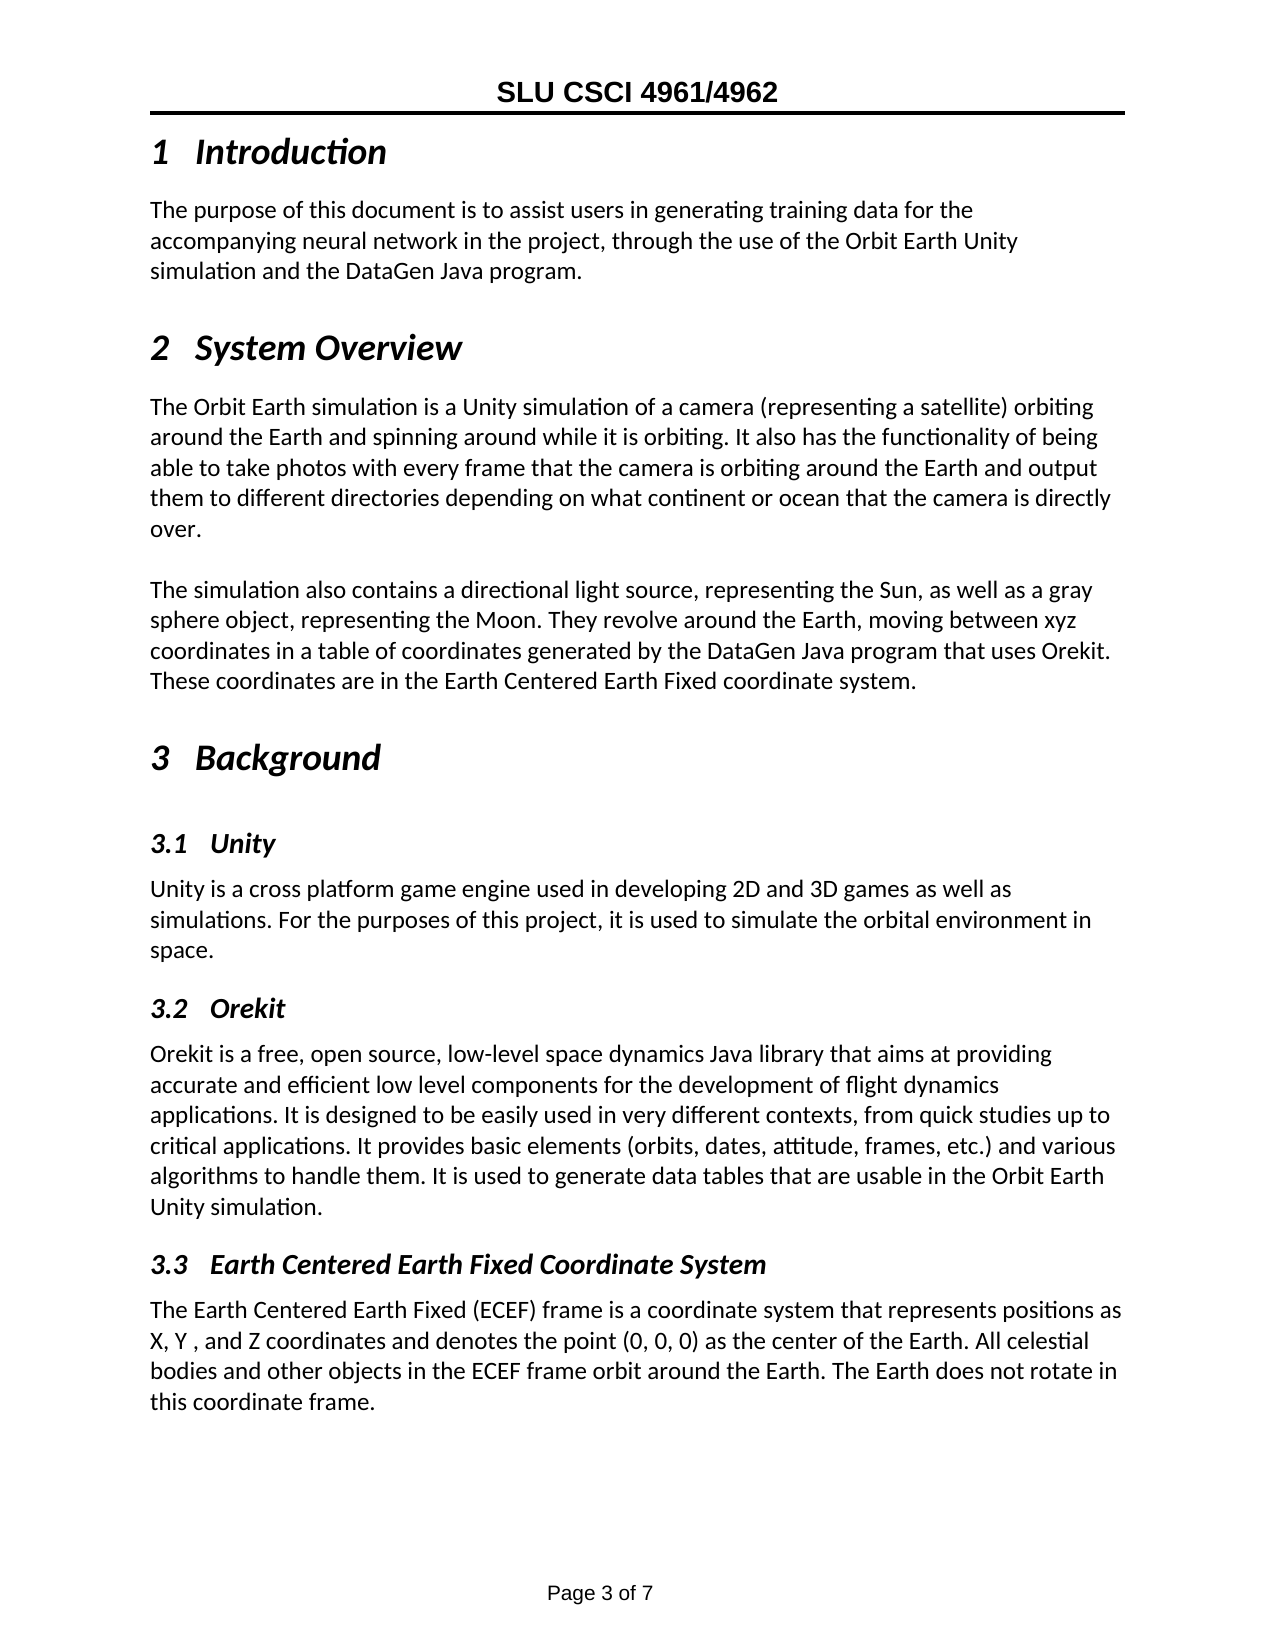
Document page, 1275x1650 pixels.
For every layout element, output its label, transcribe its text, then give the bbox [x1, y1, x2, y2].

text The Orbit Earth simulation is a Unity simulation of a camera (representing a satellite) orbiting around the Earth and spinning around while it is orbiting. It also has the functionality of being able to take photos with every frame that the camera is orbiting around the Earth and output them to different directories depending on what continent or ocean that the camera is directly over. [150, 391, 1125, 543]
subtitle Orekit [150, 990, 1125, 1026]
text Orekit is a free, open source, low-level space dynamics Java library that aims at providing accurate and efficient low level components for the development of flight dynamics applications. It is designed to be easily used in very different contexts, from quick studies up to critical applications. It provides basic elements (orbits, dates, attitude, frames, etc.) and various algorithms to handle them. It is used to generate data tables that are usable in the Orbit Earth Unity simulation. [150, 1038, 1125, 1221]
text The Earth Centered Earth Fixed (ECEF) frame is a coordinate system that represents positions as X, Y , and Z coordinates and denotes the point (0, 0, 0) as the center of the Earth. All celestial bodies and other objects in the ECEF frame orbit around the Earth. The Earth does not rotate in this coordinate frame. [150, 1294, 1125, 1417]
text Unity is a cross platform game engine used in developing 2D and 3D games as well as simulations. For the purposes of this project, it is used to simulate the orbital environment in space. [150, 873, 1125, 965]
subtitle Background [150, 734, 1125, 779]
text The simulation also contains a directional light source, representing the Sun, as well as a gray sphere object, representing the Moon. They revolve around the Earth, moving between xyz coordinates in a table of coordinates generated by the DataGen Java program that uses Orekit. These coordinates are in the Earth Centered Earth Fixed coordinate system. [150, 574, 1125, 696]
text The purpose of this document is to assist users in generating training data for the accompanying neural network in the project, through the use of the Orbit Earth Unity simulation and the DataGen Java program. [150, 194, 1125, 286]
subtitle Earth Centered Earth Fixed Coordinate System [150, 1246, 1125, 1282]
subtitle Unity [150, 825, 1125, 861]
subtitle Introduction [150, 128, 1125, 174]
subtitle System Overview [150, 324, 1125, 370]
